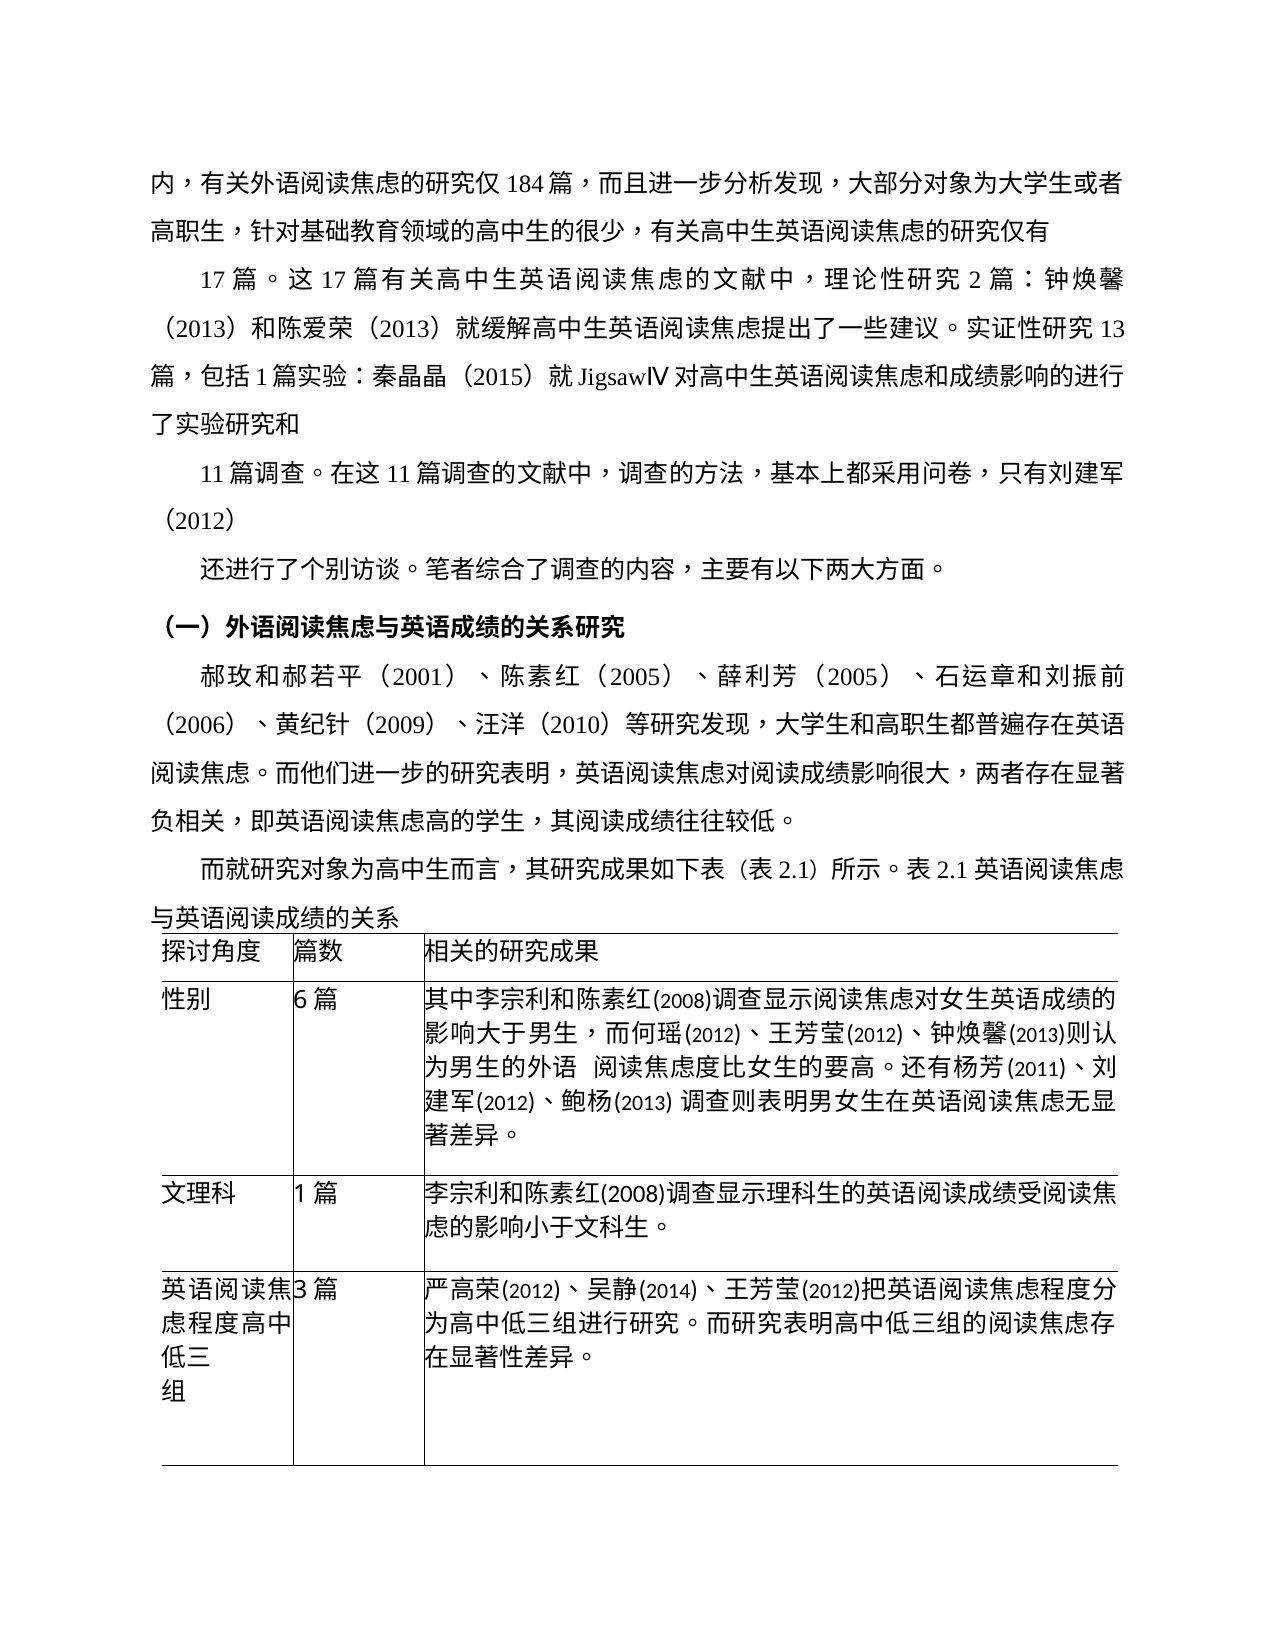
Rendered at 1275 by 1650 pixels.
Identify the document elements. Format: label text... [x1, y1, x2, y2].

table_header 篇数 [294, 934, 424, 981]
table_cell 其中李宗利和陈素红(2008)调查显示阅读焦虑对女生英语成绩的影响大于男生，而何瑶(2012)、王芳莹(2012)、钟焕馨(2013)则认为男生的外语 阅读焦虑度比女生的要高。还有杨芳(2011)、刘建军(2012)、鲍杨(2013) 调查则表明男女生在英语阅读焦虑无显著差异。 [425, 982, 1118, 1175]
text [150, 150, 1125, 247]
text 而就研究对象为高中生而言，其研究成果如下表（表2.1）所示。表2.1 英语阅读焦虑与英语阅读成绩的关系 [150, 837, 1125, 933]
table_cell 文理科 [162, 1176, 293, 1271]
table_cell 严高荣(2012)、吴静(2014)、王芳莹(2012)把英语阅读焦虑程度分为高中低三组进行研究。而研究表明高中低三组的阅读焦虑存在显著性差异。 [425, 1272, 1118, 1464]
text 还进行了个别访谈。笔者综合了调查的内容，主要有以下两大方面。 [150, 537, 1125, 585]
table_cell 1 篇 [294, 1176, 424, 1271]
table_cell 李宗利和陈素红(2008)调查显示理科生的英语阅读成绩受阅读焦虑的影响小于文科生。 [425, 1176, 1118, 1271]
table_header 探讨角度 [162, 934, 293, 981]
table_cell 3 篇 [294, 1272, 424, 1464]
table_cell 英语阅读焦虑程度高中低三 组 [162, 1272, 293, 1464]
table_cell 6 篇 [294, 982, 424, 1175]
text 郝玫和郝若平（2001）、陈素红（2005）、薛利芳（2005）、石运章和刘振前（2006）、黄纪针（2009）、汪洋（2010）等研究发现，大学生和高职生都普遍存在英语阅读焦虑。而他们进一步的研究表明，英语阅读焦虑对阅读成绩影响很大，两者存在显著负相关，即英语阅读焦虑高的学生，其阅读成绩往往较低。 [150, 643, 1125, 837]
text 11篇调查。在这11篇调查的文献中，调查的方法，基本上都采用问卷，只有刘建军（2012） [150, 440, 1125, 537]
table_header 相关的研究成果 [425, 934, 1118, 981]
text 17篇。这17篇有关高中生英语阅读焦虑的文献中，理论性研究2篇：钟焕馨（2013）和陈爱荣（2013）就缓解高中生英语阅读焦虑提出了一些建议。实证性研究13篇，包括1篇实验：秦晶晶（2015）就JigsawⅣ对高中生英语阅读焦虑和成绩影响的进行了实验研究和 [150, 247, 1125, 440]
table_cell 性别 [162, 982, 293, 1175]
subtitle （一）外语阅读焦虑与英语成绩的关系研究 [150, 609, 1125, 643]
